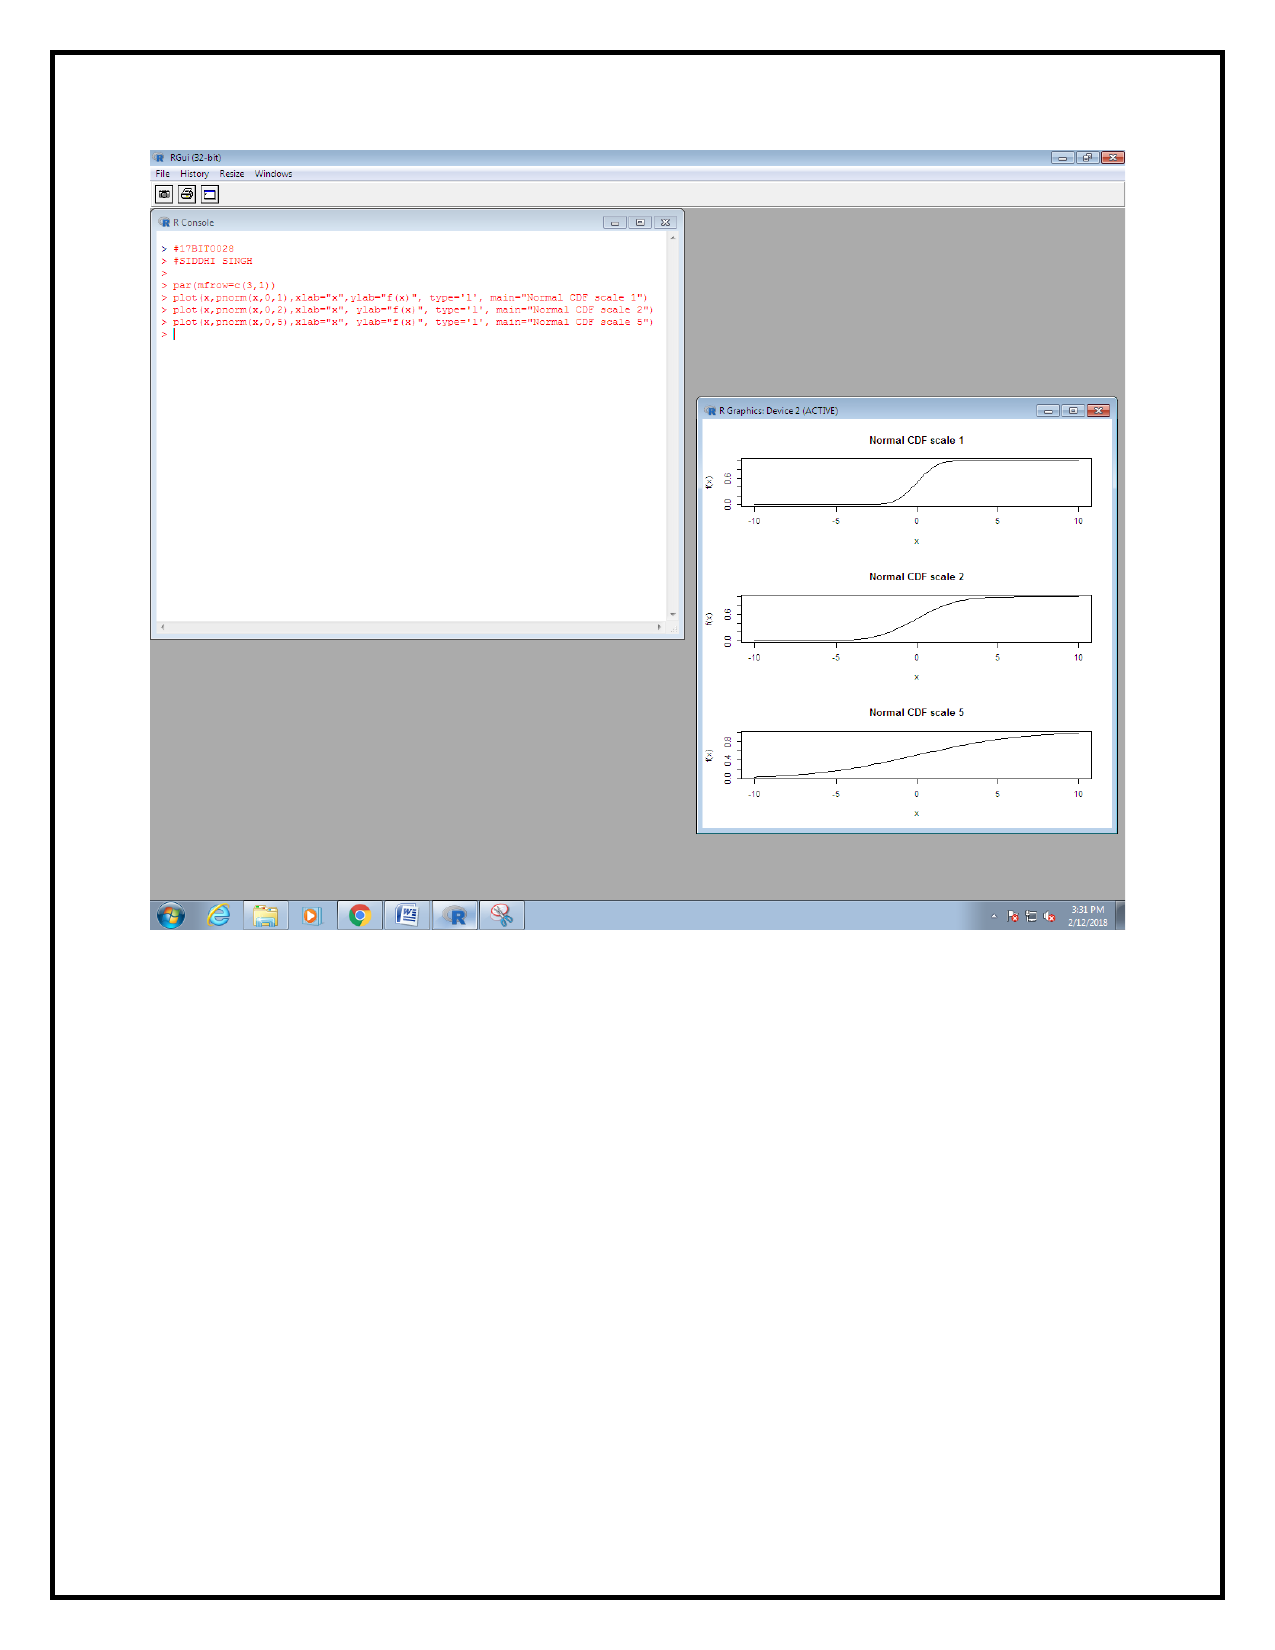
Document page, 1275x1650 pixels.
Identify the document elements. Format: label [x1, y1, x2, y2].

picture [150, 150, 1125, 930]
